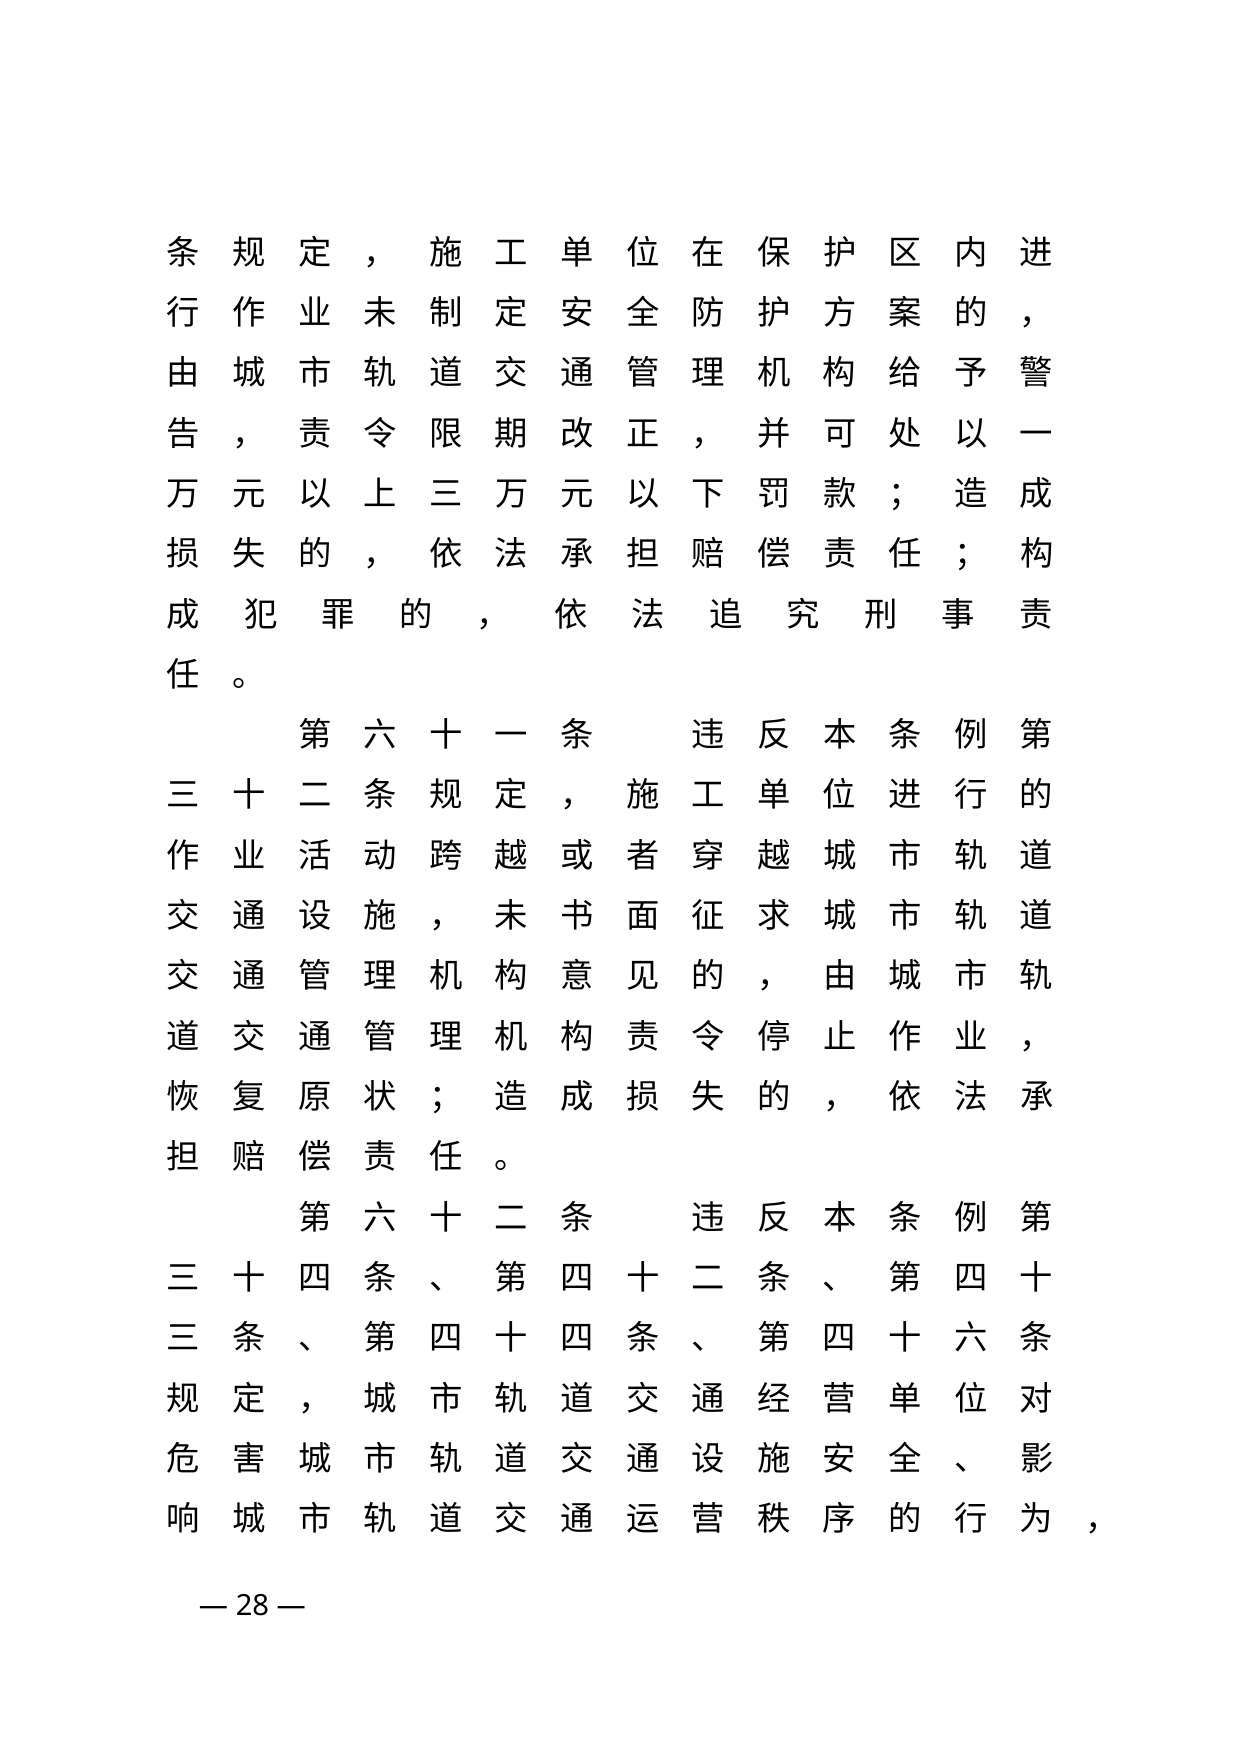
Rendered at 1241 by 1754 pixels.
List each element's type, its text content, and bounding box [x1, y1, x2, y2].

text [167, 219, 1085, 642]
text 第六十一条 违反本条例第三十二条规定，施工单位进行的作业活动跨越或者穿越城市轨道交通设施，未书面征求城市轨道交通管理机构意见的，由城市轨道交通管理机构责令停止作业，恢复原状；造成损失的，依法承担赔偿责任。 [167, 702, 1085, 1184]
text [167, 1184, 1085, 1546]
text 任。 [167, 642, 1085, 702]
